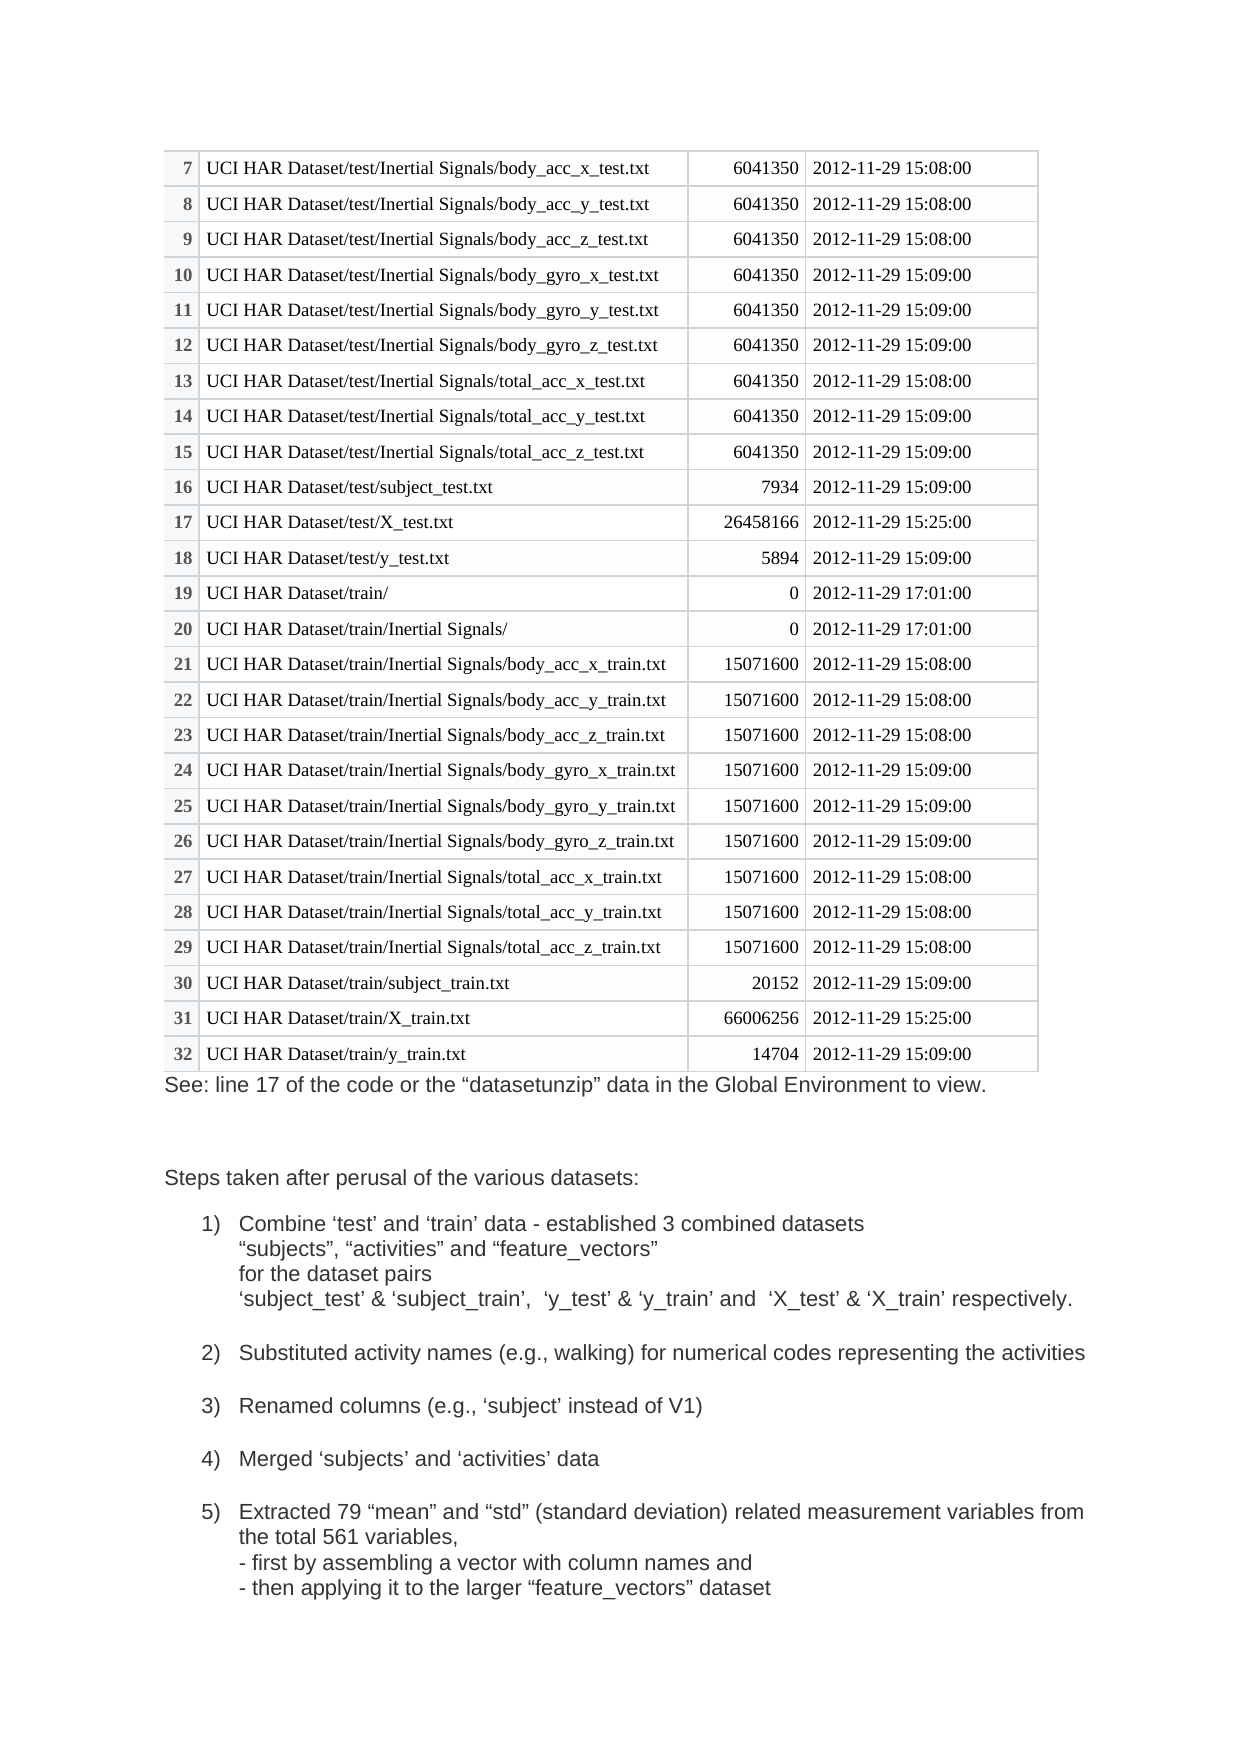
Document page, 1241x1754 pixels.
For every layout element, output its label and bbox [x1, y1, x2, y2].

table_cell [149, 150, 1116, 1600]
